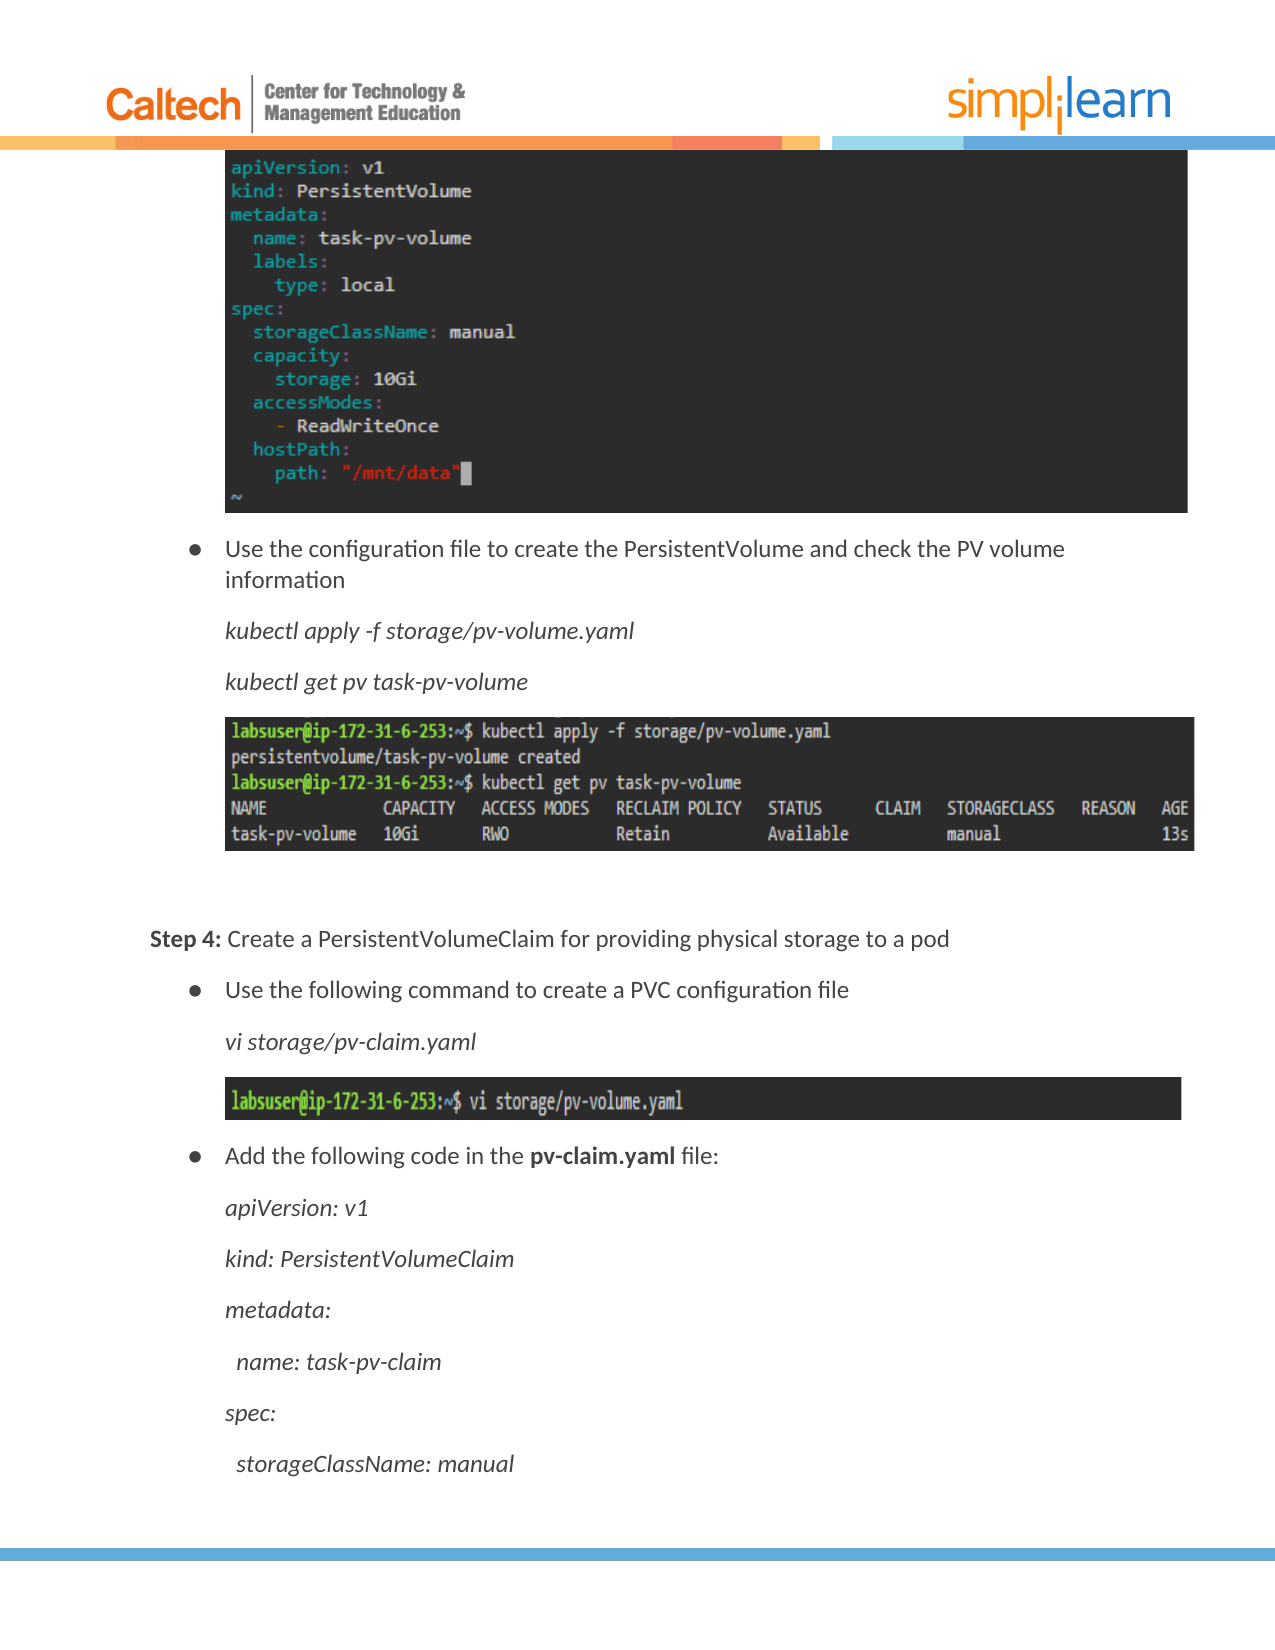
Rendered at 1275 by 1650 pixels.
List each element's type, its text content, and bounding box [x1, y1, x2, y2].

picture [106, 75, 466, 134]
picture [225, 1077, 1182, 1120]
text apiVersion: v1 [225, 1192, 1125, 1222]
text spec: [225, 1397, 1125, 1428]
text metadata: [225, 1294, 1125, 1325]
picture [0, 1548, 1275, 1562]
picture [225, 717, 1195, 851]
list Use the configuration file to create the PersistentVolume and check the PV volume information [187, 533, 1125, 594]
list Add the following code in the pv-claim.yaml file: [187, 1140, 1125, 1171]
text storageClassName: manual [225, 1448, 1125, 1479]
text kind: PersistentVolumeClaim [225, 1243, 1125, 1274]
text Step 4: Create a PersistentVolumeClaim for providing physical storage to a pod [150, 923, 1125, 953]
text vi storage/pv-claim.yaml [225, 1026, 1125, 1056]
text kubectl get pv task-pv-volume [225, 667, 1125, 697]
text kubectl apply -f storage/pv-volume.yaml [225, 615, 1125, 646]
picture [0, 76, 1275, 513]
text name: task-pv-claim [225, 1346, 1125, 1376]
list Use the following command to create a PVC configuration file [187, 974, 1125, 1005]
